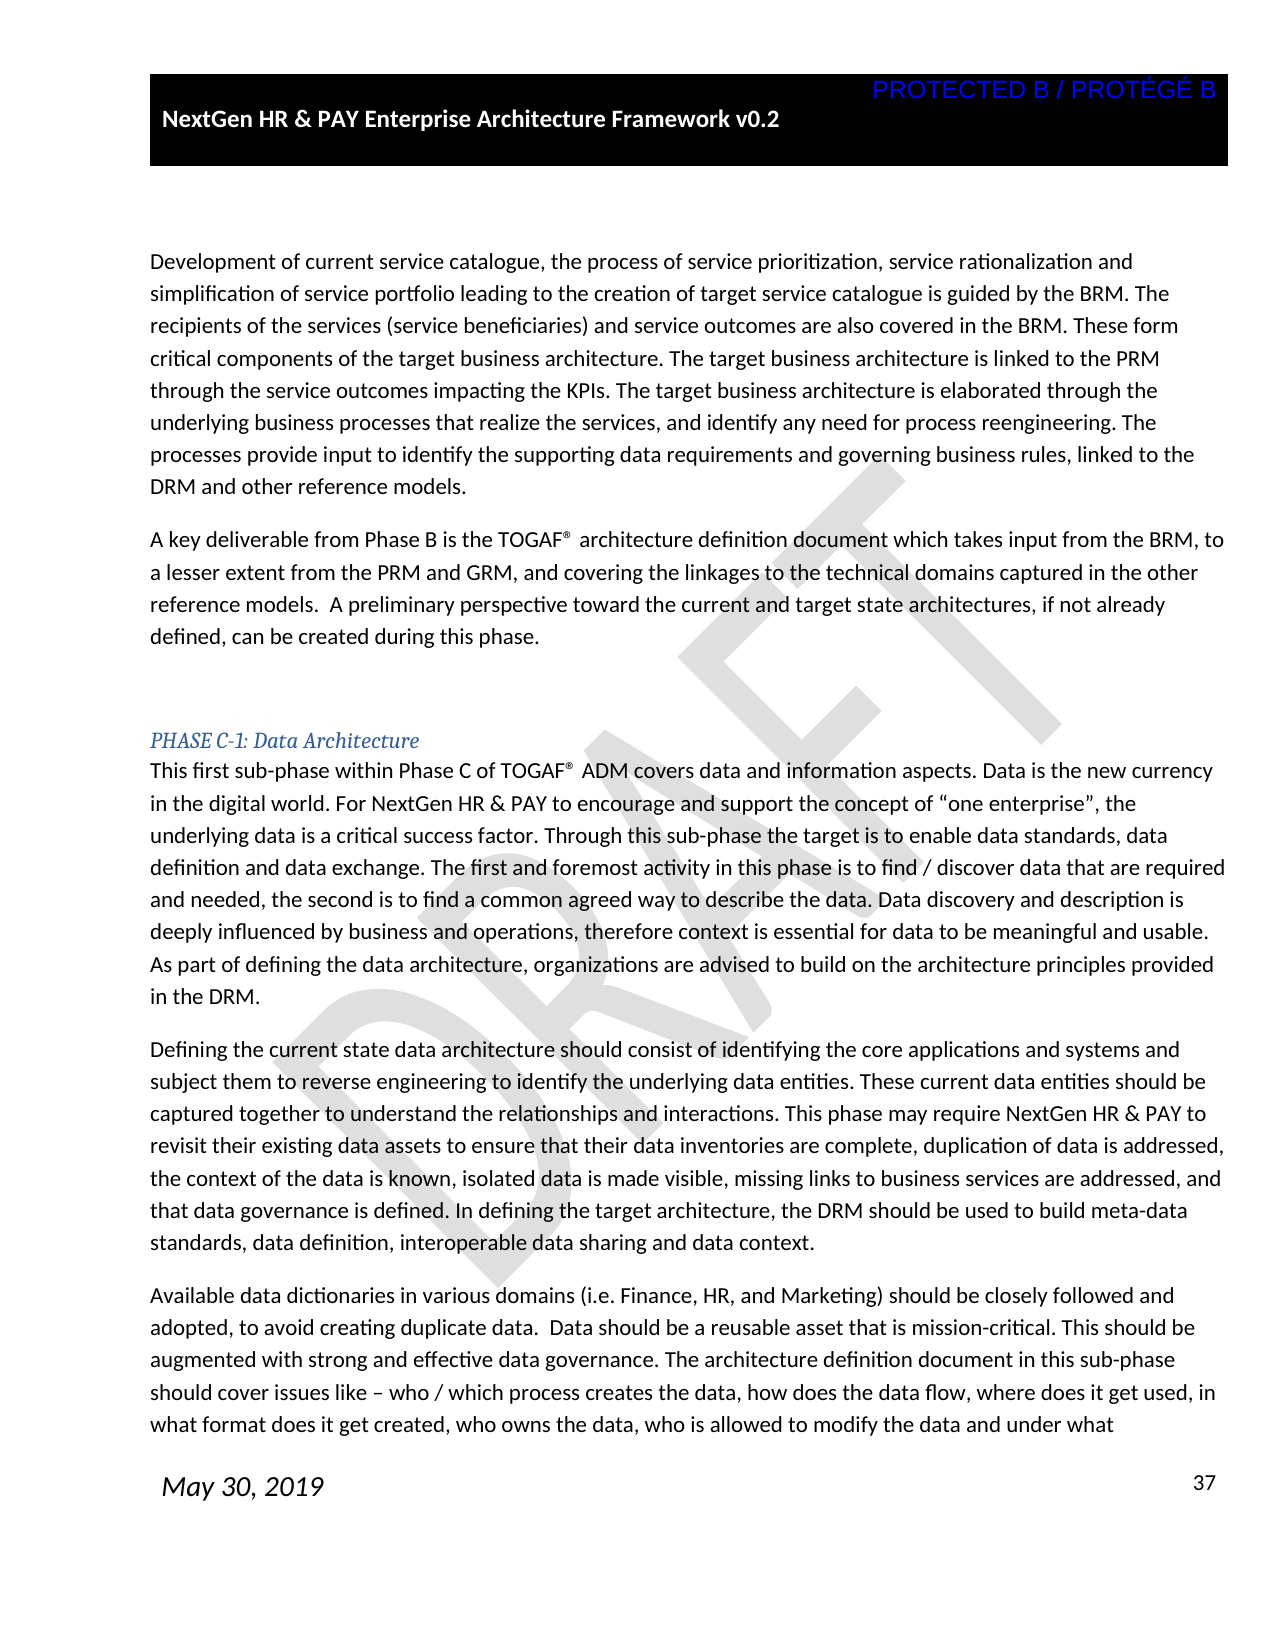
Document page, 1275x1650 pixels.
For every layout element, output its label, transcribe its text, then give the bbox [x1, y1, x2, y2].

text A key deliverable from Phase B is the TOGAF® architecture definition document which takes input from the BRM, to a lesser extent from the PRM and GRM, and covering the linkages to the technical domains captured in the other reference models. A preliminary perspective toward the current and target state architectures, if not already defined, can be created during this phase. [150, 526, 1228, 650]
text Defining the current state data architecture should consist of identifying the core applications and systems and subject them to reverse engineering to identify the underlying data entities. These current data entities should be captured together to understand the relationships and interactions. This phase may require NextGen HR & PAY to revisit their existing data assets to ensure that their data inventories are complete, duplication of data is addressed, the context of the data is known, isolated data is made visible, missing links to business services are addressed, and that data governance is defined. In defining the target architecture, the DRM should be used to build meta-data standards, data definition, interoperable data sharing and data context. [150, 1035, 1228, 1256]
text This first sub-phase within Phase C of TOGAF® ADM covers data and information aspects. Data is the new currency in the digital world. For NextGen HR & PAY to encourage and support the concept of “one enterprise”, the underlying data is a critical success factor. Through this sub-phase the target is to enable data standards, data definition and data exchange. The first and foremost activity in this phase is to find / discover data that are required and needed, the second is to find a common agreed way to describe the data. Data discovery and description is deeply influenced by business and operations, therefore context is essential for data to be meaningful and usable. As part of defining the data architecture, organizations are advised to build on the architecture principles provided in the DRM. [150, 757, 1228, 1010]
subtitle PHASE C-1: Data Architecture [150, 728, 1228, 754]
text Development of current service catalogue, the process of service prioritization, service rationalization and simplification of service portfolio leading to the creation of target service catalogue is guided by the BRM. The recipients of the services (service beneficiaries) and service outcomes are also covered in the BRM. These form critical components of the target business architecture. The target business architecture is linked to the PRM through the service outcomes impacting the KPIs. The target business architecture is elaborated through the underlying business processes that realize the services, and identify any need for process reengineering. The processes provide input to identify the supporting data requirements and governing business rules, linked to the DRM and other reference models. [150, 247, 1228, 501]
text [150, 1281, 1228, 1438]
